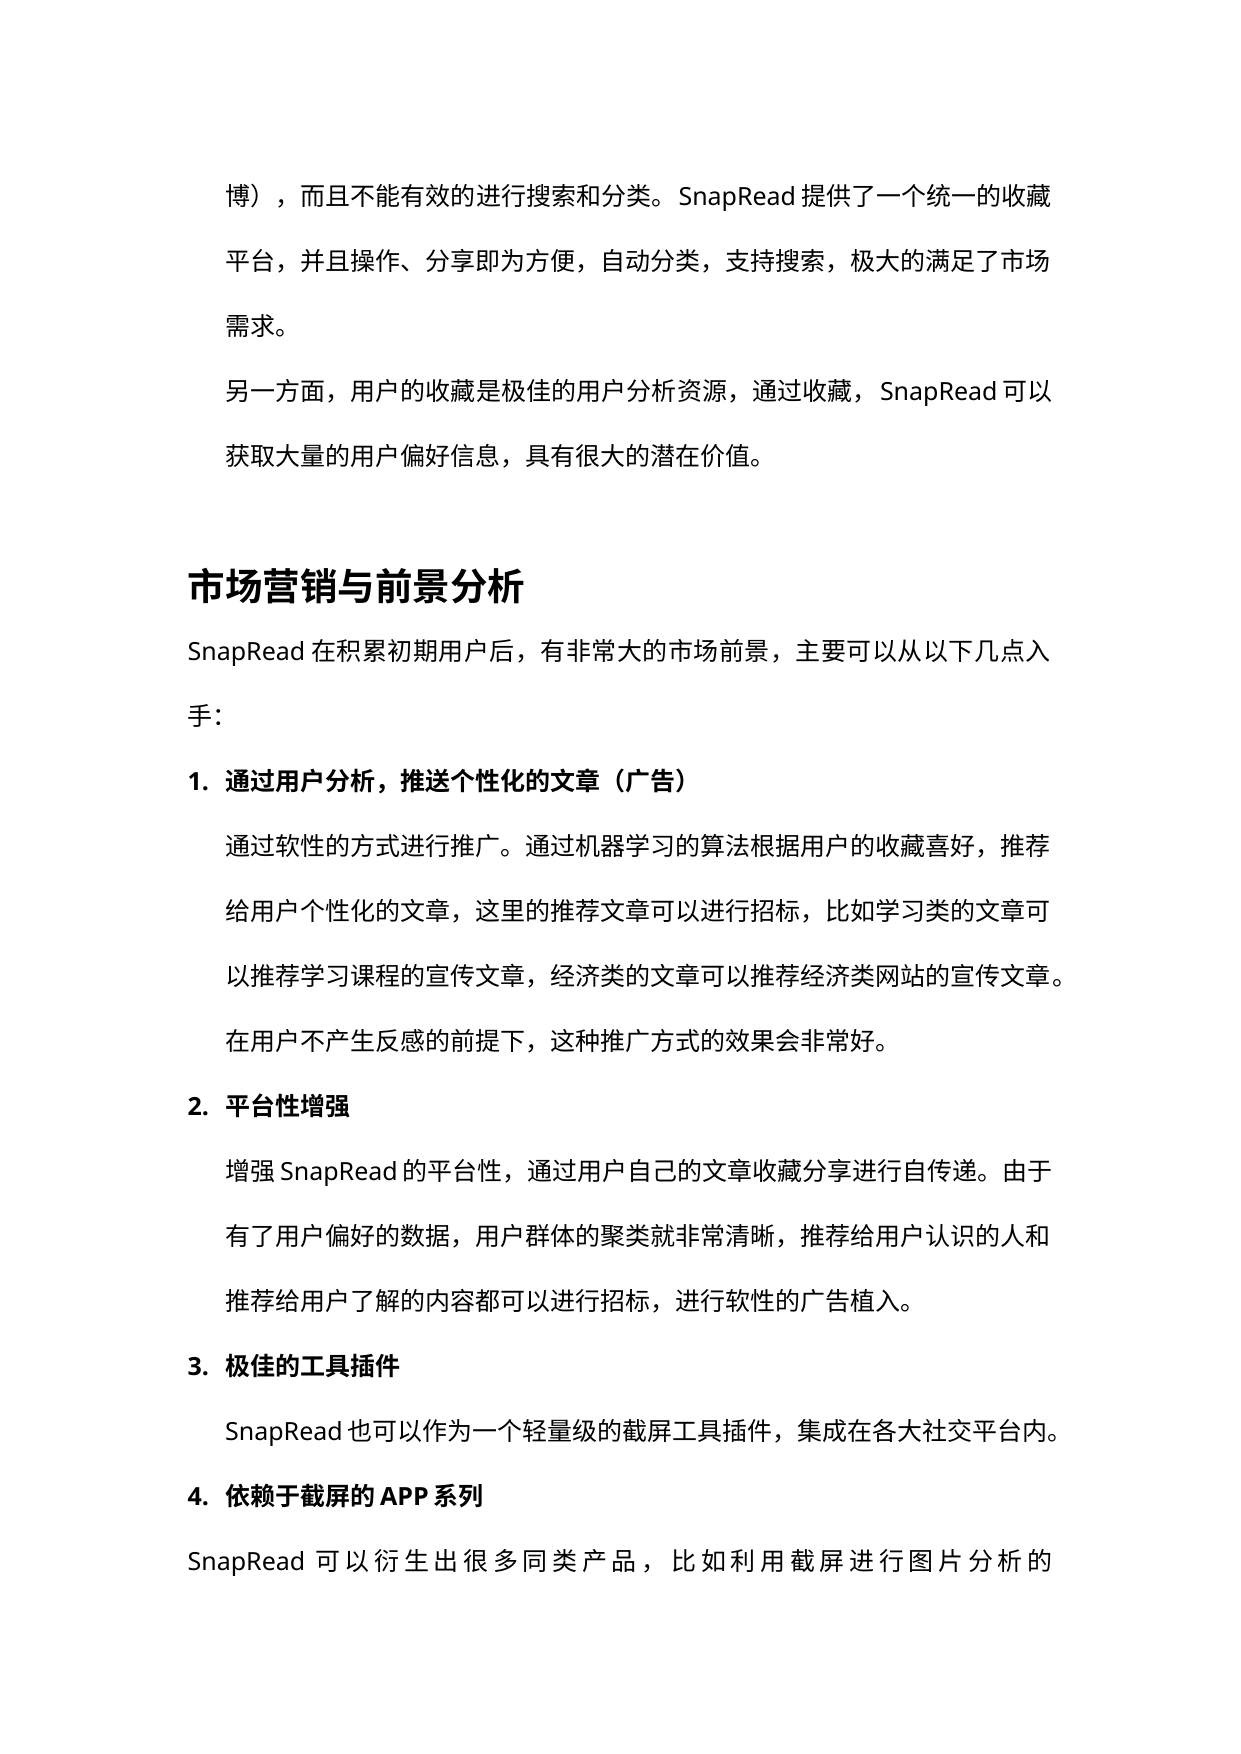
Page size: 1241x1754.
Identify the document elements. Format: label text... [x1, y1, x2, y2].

list 平台性增强 [187, 1072, 1053, 1137]
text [187, 1527, 1053, 1592]
text 市场营销与前景分析 [187, 552, 1053, 617]
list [225, 162, 1053, 357]
list 另一方面，用户的收藏是极佳的用户分析资源，通过收藏，SnapRead可以获取大量的用户偏好信息，具有很大的潜在价值。 [225, 357, 1053, 487]
list 增强SnapRead的平台性，通过用户自己的文章收藏分享进行自传递。由于有了用户偏好的数据，用户群体的聚类就非常清晰，推荐给用户认识的人和推荐给用户了解的内容都可以进行招标，进行软性的广告植入。 [225, 1137, 1053, 1332]
list 通过用户分析，推送个性化的文章（广告） [187, 747, 1053, 812]
list 通过软性的方式进行推广。通过机器学习的算法根据用户的收藏喜好，推荐给用户个性化的文章，这里的推荐文章可以进行招标，比如学习类的文章可以推荐学习课程的宣传文章，经济类的文章可以推荐经济类网站的宣传文章。在用户不产生反感的前提下，这种推广方式的效果会非常好。 [225, 812, 1053, 1072]
list 依赖于截屏的APP系列 [187, 1462, 1053, 1527]
list SnapRead也可以作为一个轻量级的截屏工具插件，集成在各大社交平台内。 [225, 1397, 1053, 1462]
list 极佳的工具插件 [187, 1332, 1053, 1397]
text SnapRead在积累初期用户后，有非常大的市场前景，主要可以从以下几点入手： [187, 617, 1053, 747]
